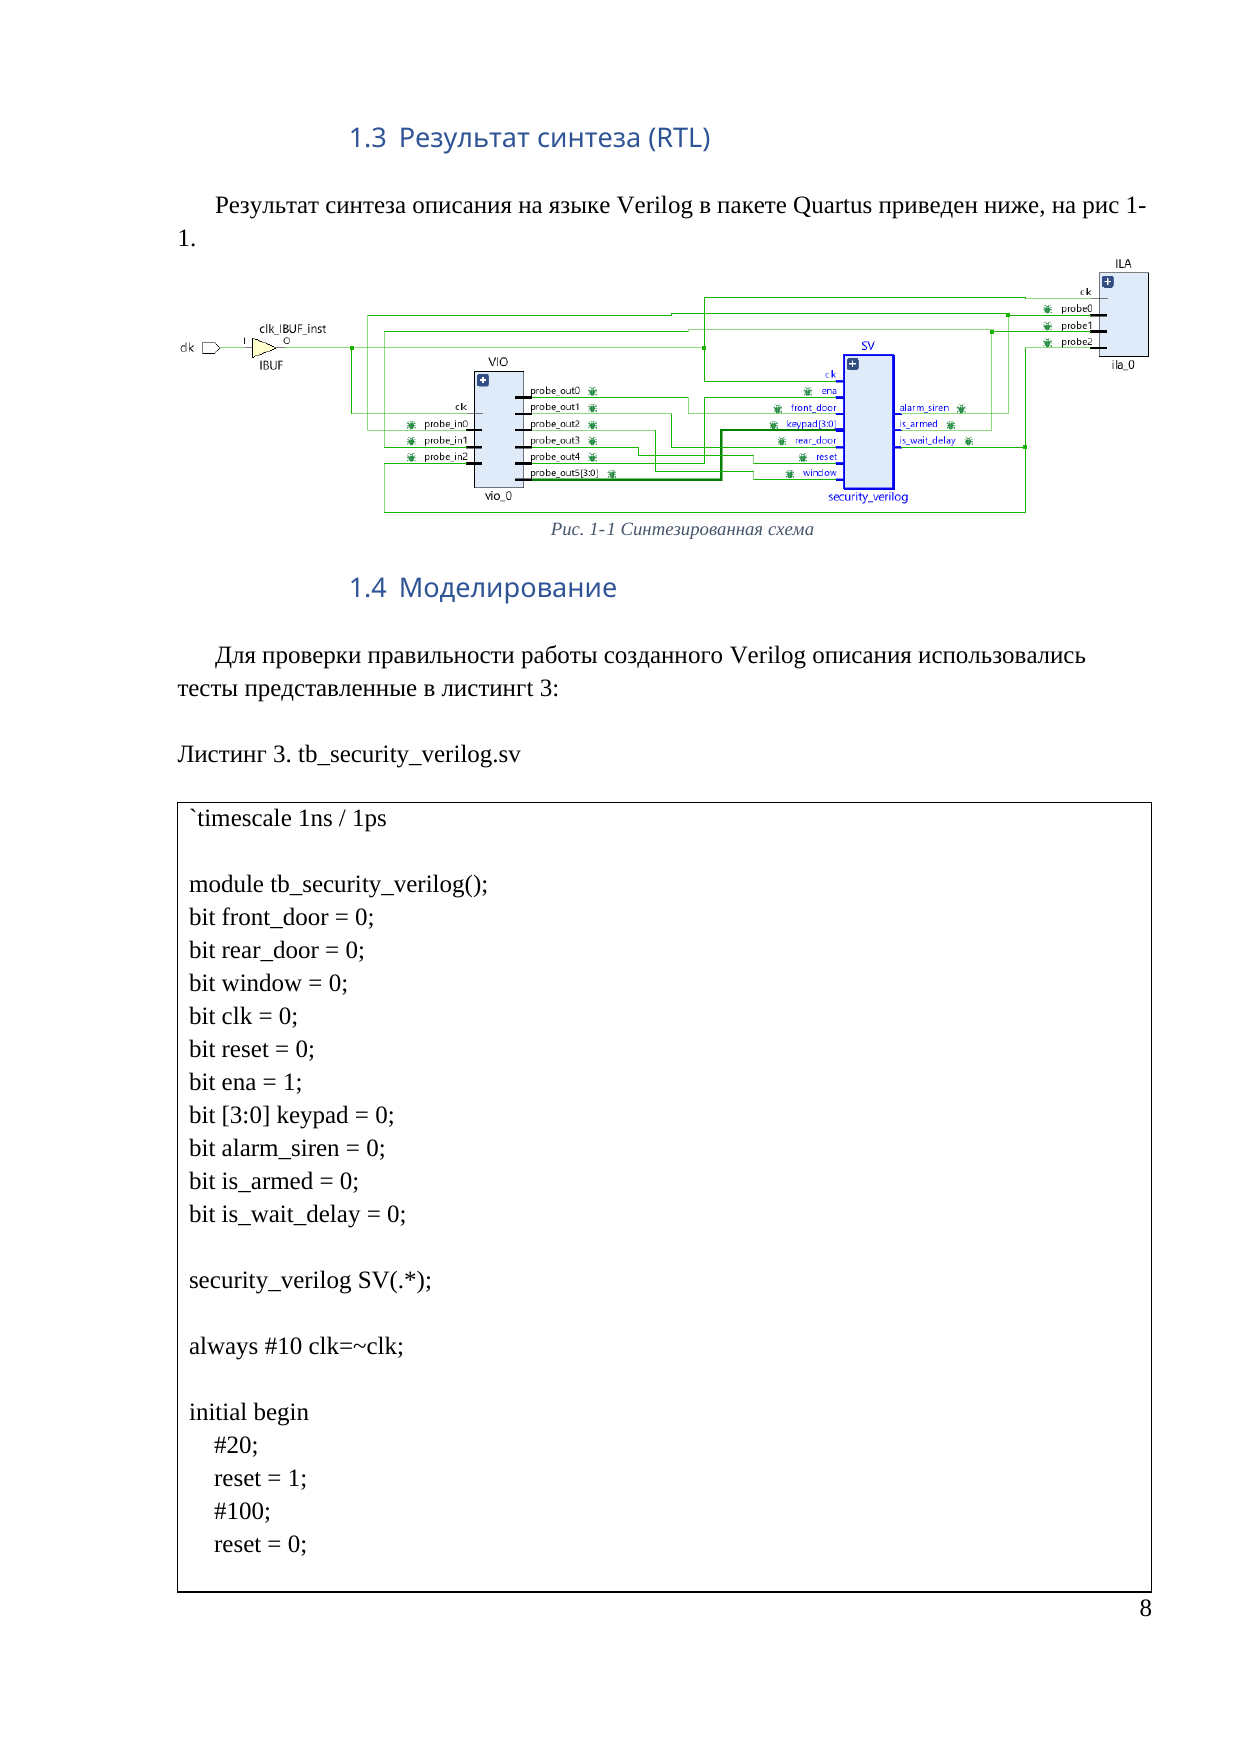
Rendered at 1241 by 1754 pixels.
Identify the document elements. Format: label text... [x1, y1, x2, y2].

text Результат синтеза описания на языке Verilog в пакете Quartus приведен ниже, на рис 1-1. [177, 190, 1152, 251]
text Листинг 3. tb_security_verilog.sv [177, 739, 1152, 768]
subtitle Результат синтеза (RTL) [311, 118, 1152, 155]
text Для проверки правильности работы созданного Verilog описания использовались тесты представленные в листингt 3: [177, 641, 1152, 702]
subtitle Моделирование [311, 569, 1152, 606]
picture [177, 255, 1152, 514]
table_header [178, 803, 1151, 1591]
